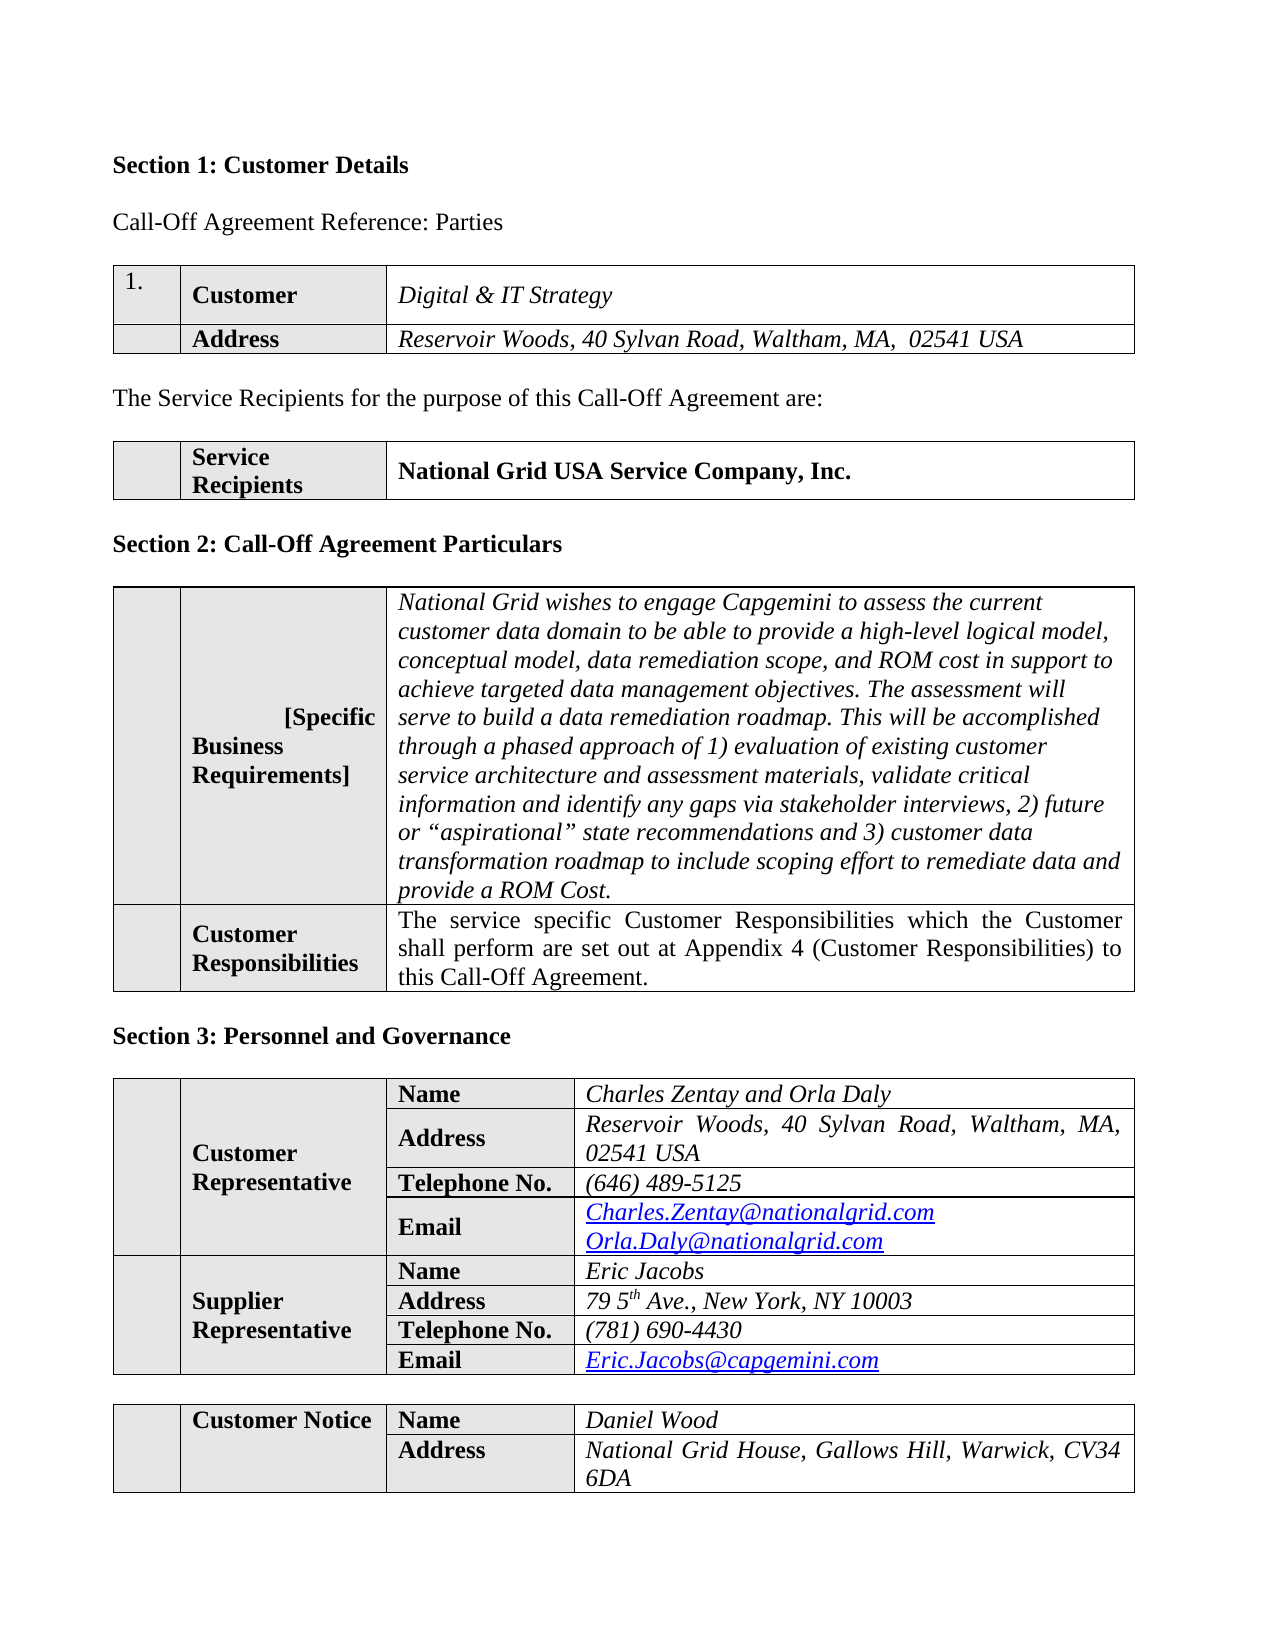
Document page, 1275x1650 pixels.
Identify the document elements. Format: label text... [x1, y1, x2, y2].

table_header [Specific Business Requirements] [181, 588, 386, 904]
table_header [114, 588, 180, 904]
table_cell Name [387, 1256, 574, 1285]
table_header Digital & IT Strategy [387, 266, 1134, 323]
table_cell Address [387, 1286, 574, 1314]
table_header National Grid USA Service Company, Inc. [387, 442, 1134, 499]
table_cell Address [181, 325, 386, 353]
table_cell The service specific Customer Responsibilities which the Customer shall perform are set out at Appendix 4 (Customer Responsibilities) to this Call-Off Agreement. [387, 905, 1134, 991]
table_cell Email [387, 1345, 574, 1374]
table_cell Address [387, 1435, 574, 1492]
table_cell Telephone No. [387, 1316, 574, 1344]
table_cell National Grid House, Gallows Hill, Warwick, CV34 6DA [575, 1435, 1134, 1492]
table_cell Email [387, 1198, 574, 1255]
table_header National Grid wishes to engage Capgemini to assess the current customer data domain to be able to provide a high-level logical model, conceptual model, data remediation scope, and ROM cost in support to achieve targeted data management objectives. The assessment will serve to build a data remediation roadmap. This will be accomplished through a phased approach of 1) evaluation of existing customer service architecture and assessment materials, validate critical information and identify any gaps via stakeholder interviews, 2) future or “aspirational” state recommendations and 3) customer data transformation roadmap to include scoping effort to remediate data and provide a ROM Cost. [387, 588, 1134, 904]
table_header [114, 1405, 180, 1492]
table_header Charles Zentay and Orla Daly [575, 1079, 1134, 1108]
text The Service Recipients for the purpose of this Call-Off Agreement are: [112, 383, 1162, 412]
table_cell Eric Jacobs [575, 1256, 1134, 1285]
table_cell Address [387, 1109, 574, 1167]
table_header Customer Notice [181, 1405, 386, 1492]
table_cell [114, 905, 180, 991]
table_cell Supplier Representative [181, 1256, 386, 1374]
table_header Name [387, 1405, 574, 1434]
table_cell Customer Responsibilities [181, 905, 386, 991]
table_cell [114, 325, 180, 353]
table_header Daniel Wood [575, 1405, 1134, 1434]
table_header Service Recipients [181, 442, 386, 499]
table_header [114, 1079, 180, 1255]
text Call-Off Agreement Reference: Parties [112, 207, 1162, 236]
table_cell Telephone No. [387, 1168, 574, 1196]
table_cell 79 5th Ave., New York, NY 10003 [575, 1286, 1134, 1314]
table_header Customer Representative [181, 1079, 386, 1255]
table_header [114, 442, 180, 499]
table_cell Charles.Zentay@nationalgrid.com Orla.Daly@nationalgrid.com [575, 1198, 1134, 1255]
table_header [114, 266, 180, 323]
text Section 1: Customer Details [112, 150, 1162, 179]
table_cell [114, 1256, 180, 1374]
table_cell Reservoir Woods, 40 Sylvan Road, Waltham, MA, 02541 USA [575, 1109, 1134, 1167]
table_cell (781) 690-4430 [575, 1316, 1134, 1344]
table_cell (646) 489-5125 [575, 1168, 1134, 1196]
text Section 3: Personnel and Governance [112, 1021, 1162, 1049]
table_cell Eric.Jacobs@capgemini.com [575, 1345, 1134, 1374]
table_header Name [387, 1079, 574, 1108]
table_header Customer [181, 266, 386, 323]
text Section 2: Call-Off Agreement Particulars [112, 529, 1162, 558]
table_cell Reservoir Woods, 40 Sylvan Road, Waltham, MA, 02541 USA [387, 325, 1134, 353]
